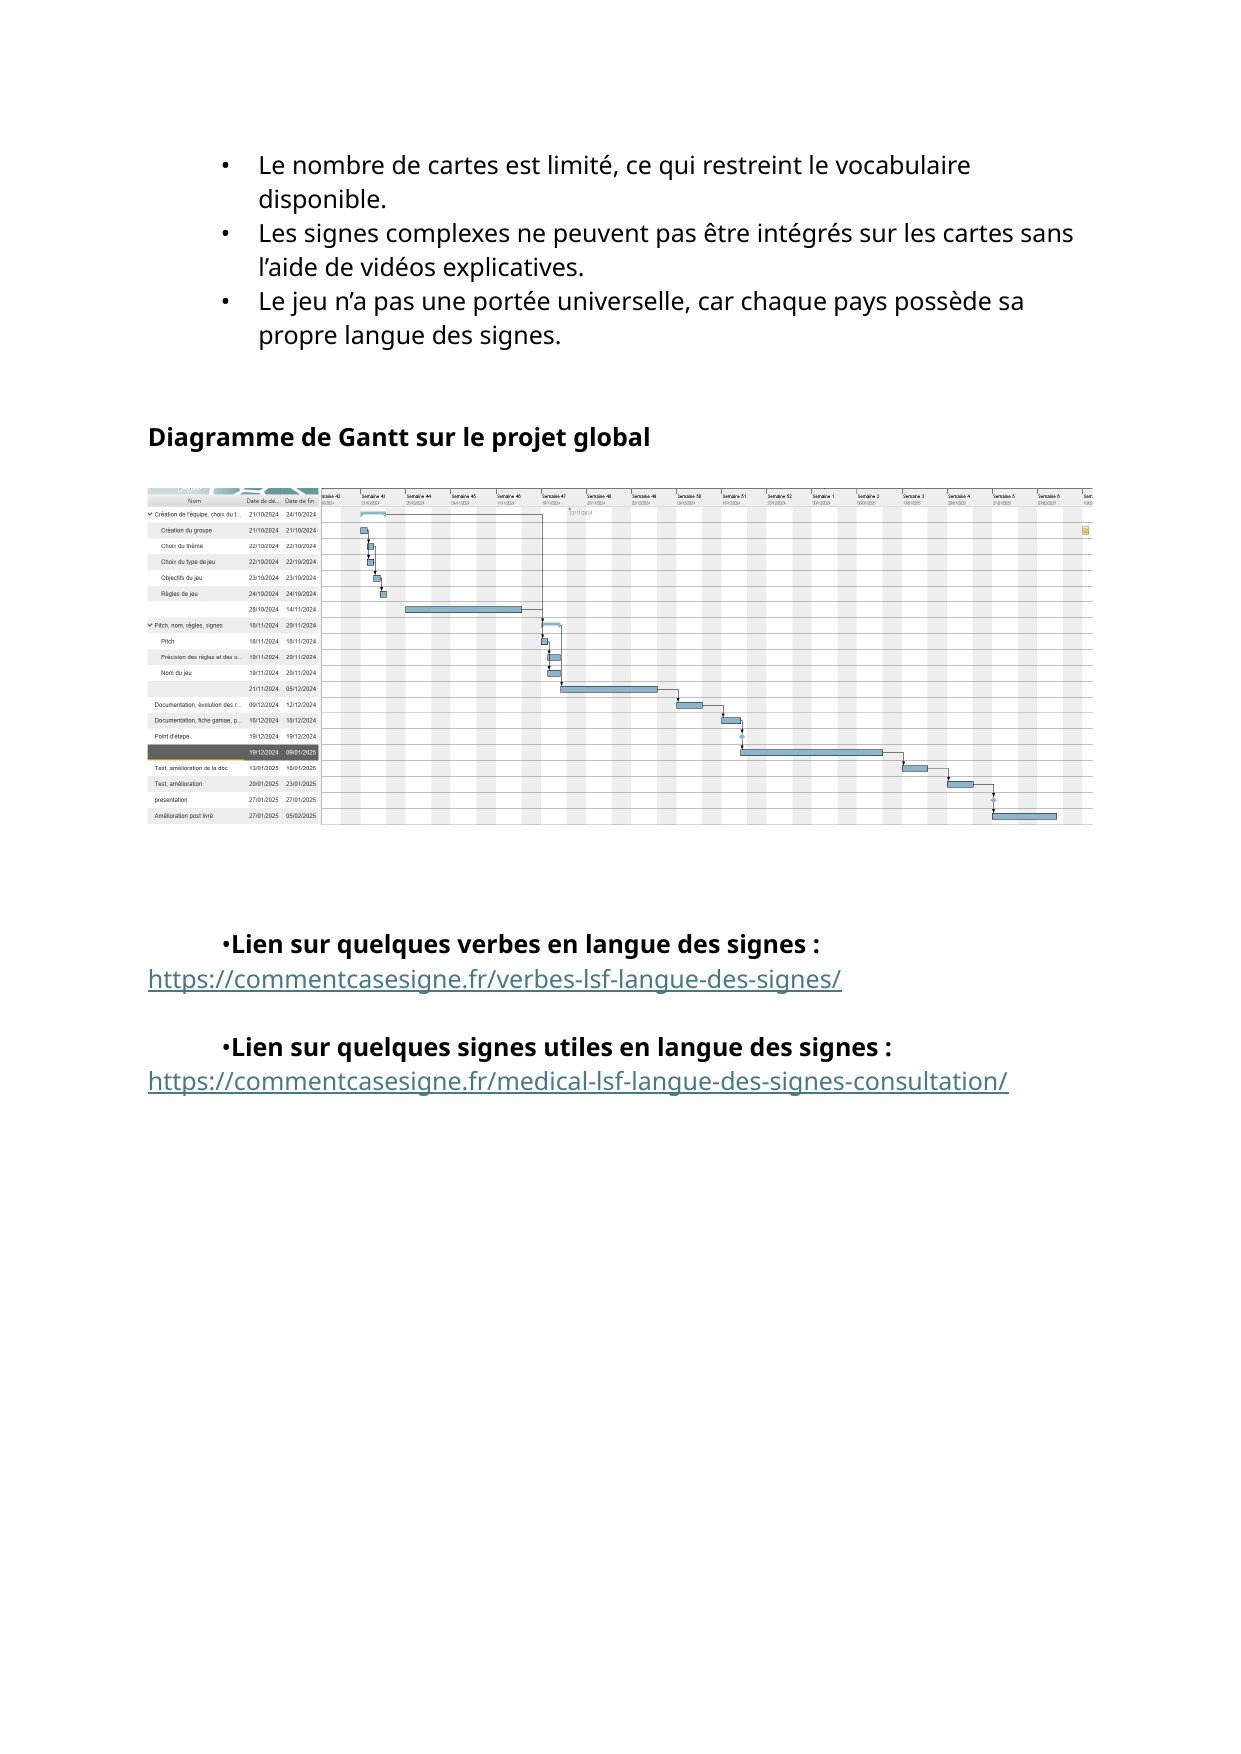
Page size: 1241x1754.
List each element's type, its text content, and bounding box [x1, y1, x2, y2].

list Le jeu n’a pas une portée universelle, car chaque pays possède sa propre langue des signes. [221, 284, 1093, 352]
text Diagramme de Gantt sur le projet global [148, 420, 1093, 454]
text •Lien sur quelques signes utiles en langue des signes : [148, 1029, 1093, 1063]
text •Lien sur quelques verbes en langue des signes : [148, 927, 1093, 961]
list Le nombre de cartes est limité, ce qui restreint le vocabulaire disponible. [221, 148, 1093, 216]
list Les signes complexes ne peuvent pas être intégrés sur les cartes sans l’aide de vidéos explicatives. [221, 216, 1093, 284]
text https://commentcasesigne.fr/medical-lsf-langue-des-signes-consultation/ [148, 1063, 1093, 1097]
picture [147, 488, 1093, 825]
text https://commentcasesigne.fr/verbes-lsf-langue-des-signes/ [148, 961, 1093, 995]
